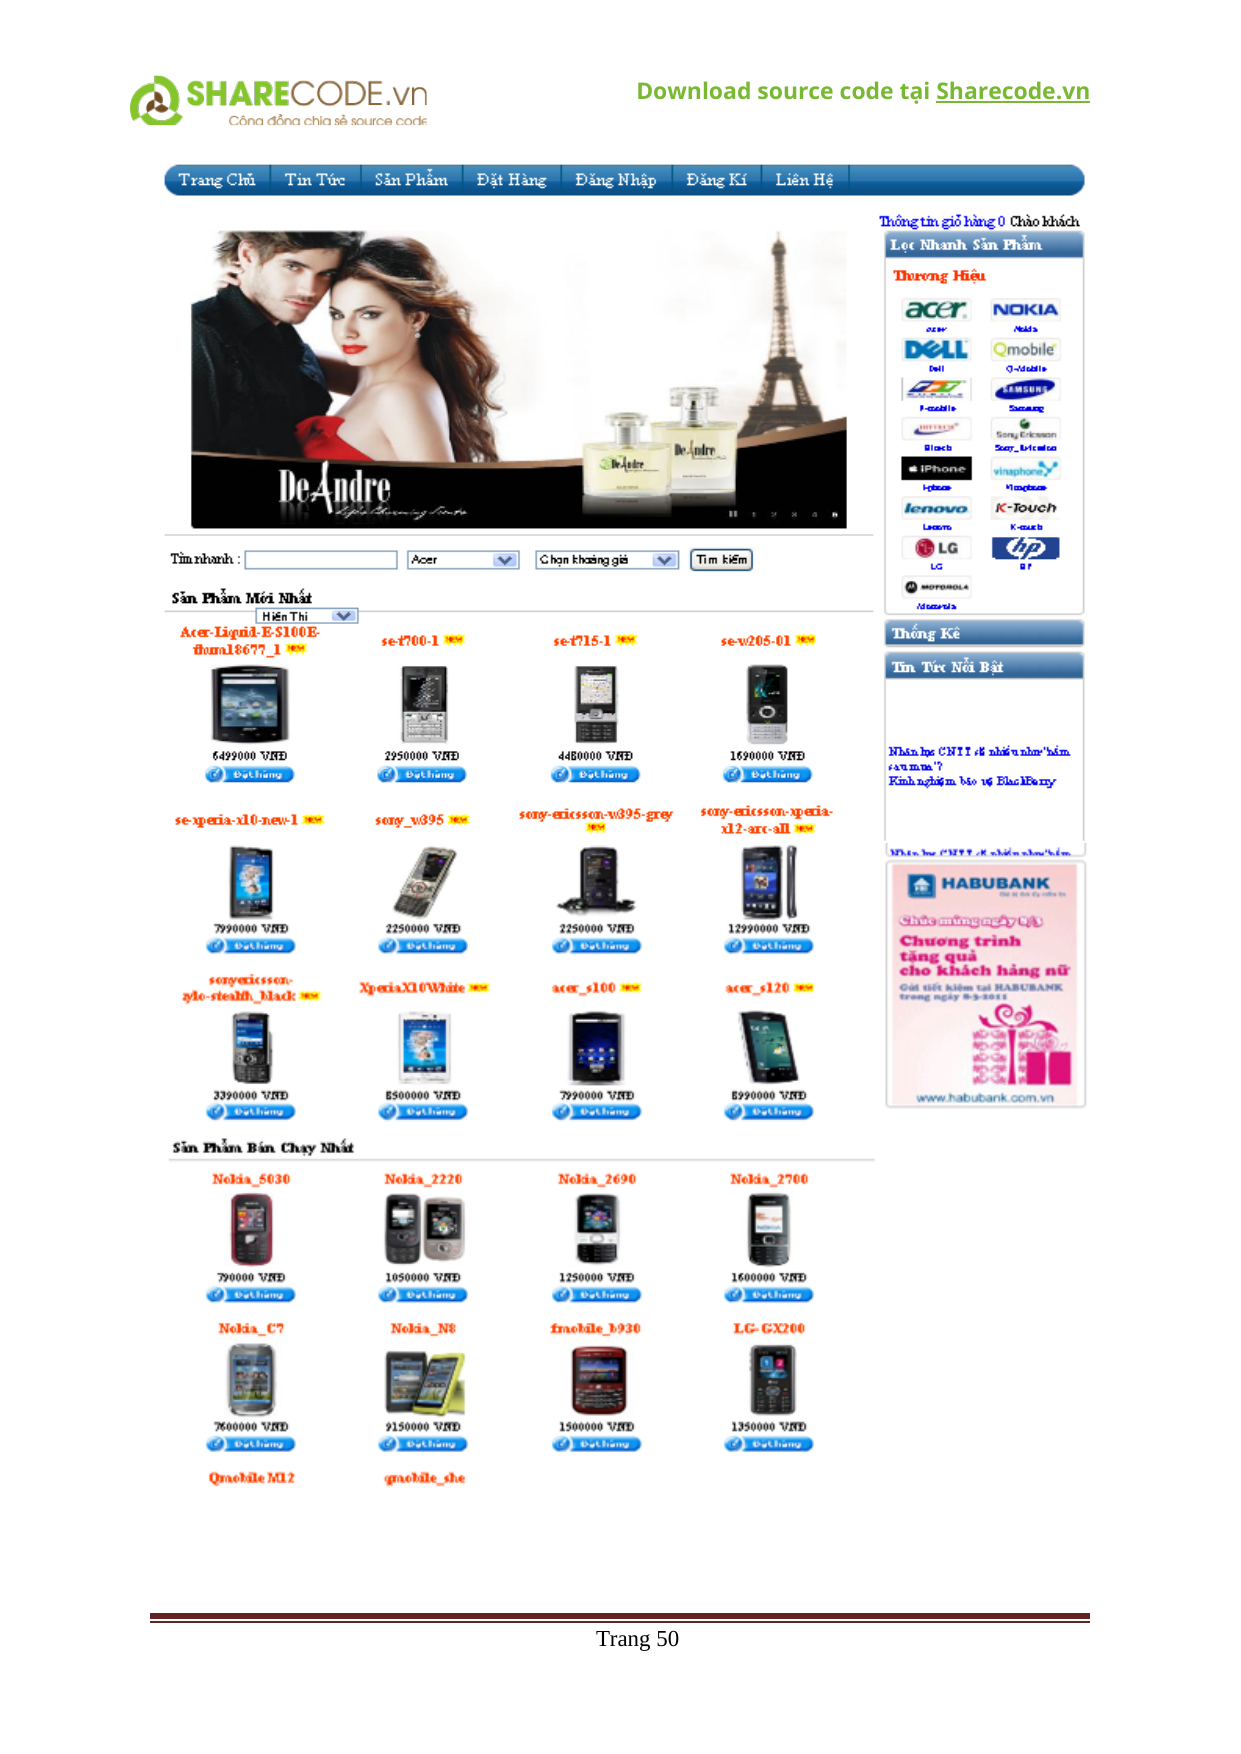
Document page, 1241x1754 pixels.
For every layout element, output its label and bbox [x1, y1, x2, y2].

picture [129, 75, 427, 126]
picture [154, 162, 1091, 1491]
